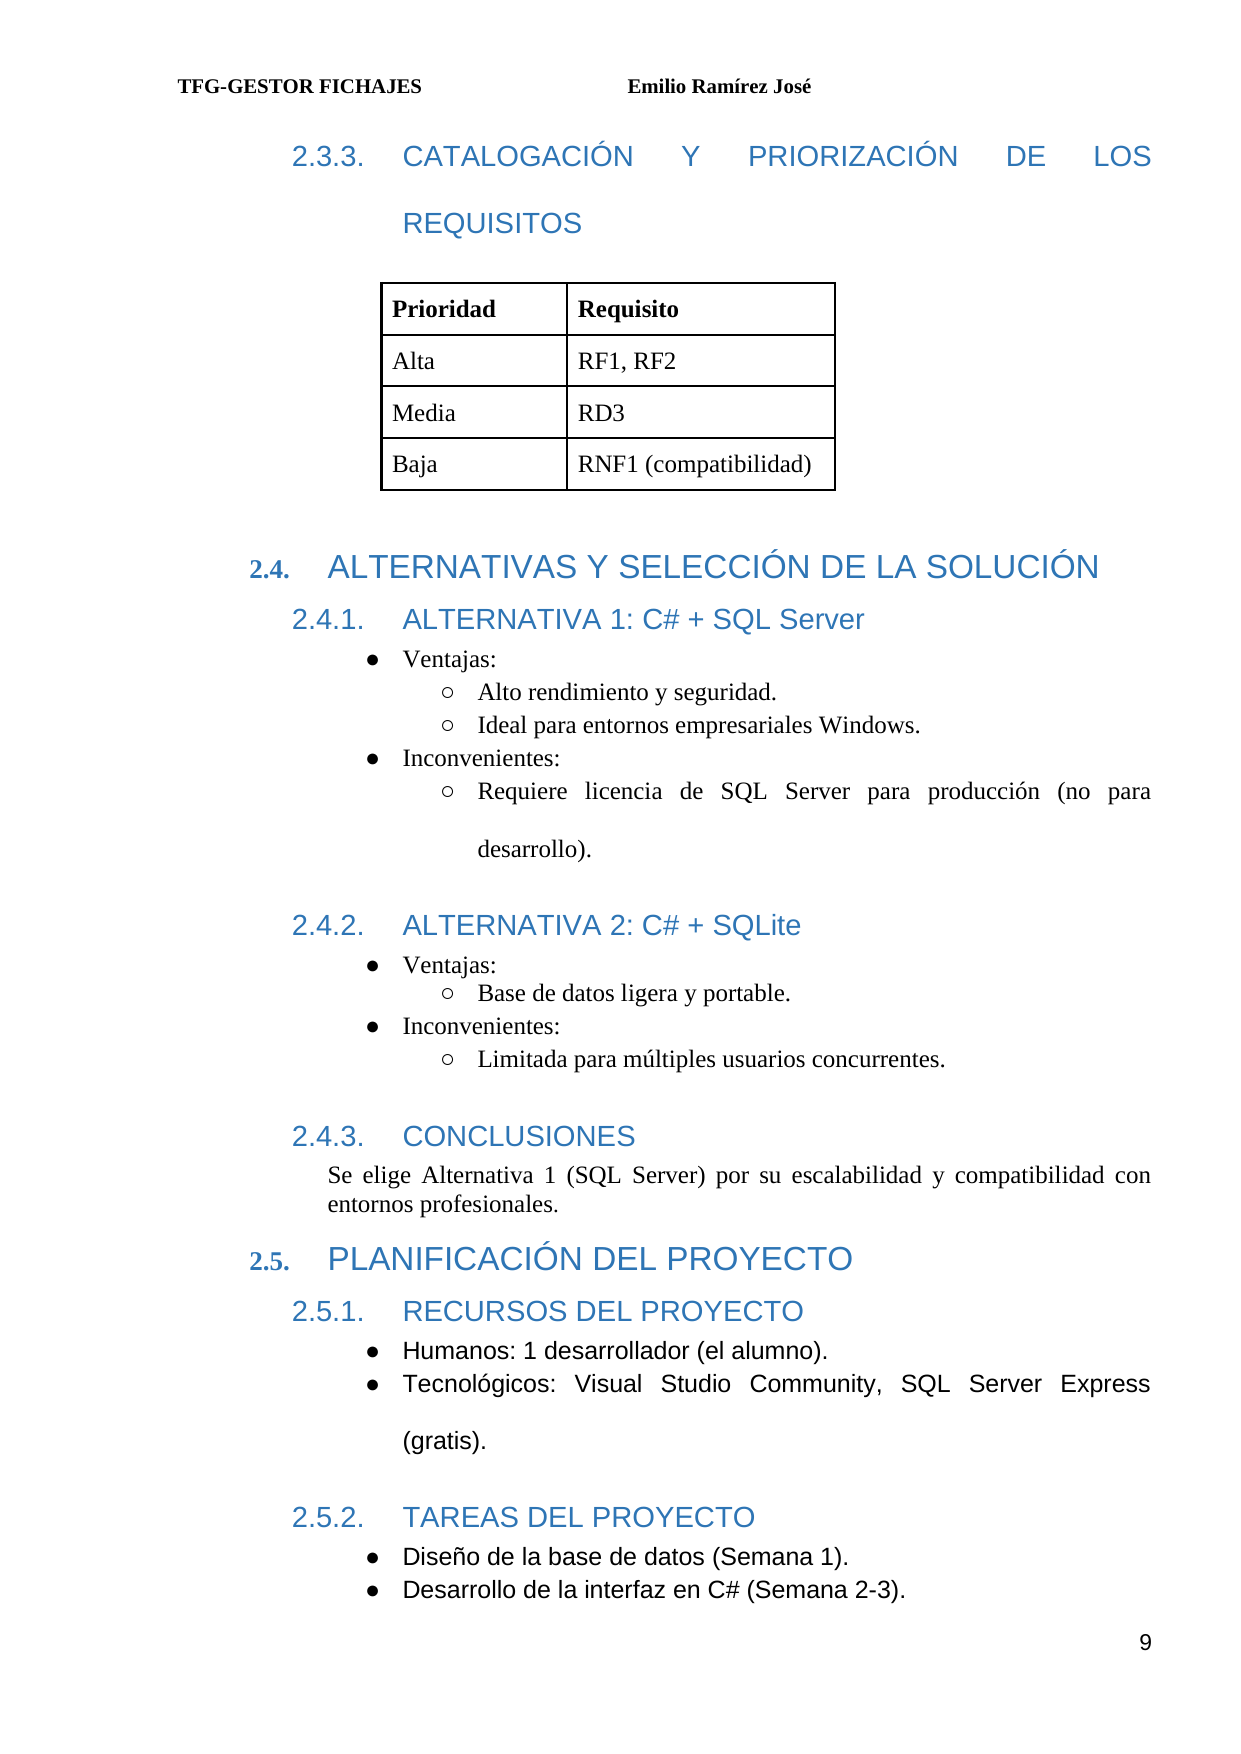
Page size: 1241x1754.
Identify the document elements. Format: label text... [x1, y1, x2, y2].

table_header Requisito [568, 284, 834, 333]
list Ventajas: [365, 950, 1152, 978]
subtitle ALTERNATIVA 2: C# + SQLite [365, 908, 1152, 941]
list Requiere licencia de SQL Server para producción (no para desarrollo). [440, 776, 1152, 862]
list Ventajas: [365, 644, 1152, 673]
list Alto rendimiento y seguridad. [440, 677, 1152, 706]
list Inconvenientes: [365, 1011, 1152, 1040]
table_cell Baja [383, 439, 566, 488]
table_cell RNF1 (compatibilidad) [568, 439, 834, 488]
subtitle CATALOGACIÓN Y PRIORIZACIÓN DE LOS REQUISITOS [365, 139, 1152, 240]
table_cell Media [383, 387, 566, 437]
list Desarrollo de la interfaz en C# (Semana 2-3). [365, 1575, 1152, 1604]
list Limitada para múltiples usuarios concurrentes. [440, 1044, 1152, 1073]
text Se elige Alternativa 1 (SQL Server) por su escalabilidad y compatibilidad con entornos profesionales. [327, 1161, 1152, 1218]
list Diseño de la base de datos (Semana 1). [365, 1542, 1152, 1571]
list Base de datos ligera y portable. [440, 978, 1152, 1007]
subtitle CONCLUSIONES [365, 1119, 1152, 1152]
table_cell RD3 [568, 387, 834, 437]
table_cell Alta [383, 336, 566, 385]
list Ideal para entornos empresariales Windows. [440, 710, 1152, 739]
subtitle ALTERNATIVAS Y SELECCIÓN DE LA SOLUCIÓN [290, 547, 1152, 586]
subtitle PLANIFICACIÓN DEL PROYECTO [290, 1239, 1152, 1277]
subtitle ALTERNATIVA 1: C# + SQL Server [365, 602, 1152, 636]
table_cell RF1, RF2 [568, 336, 834, 385]
list Humanos: 1 desarrollador (el alumno). [365, 1336, 1152, 1364]
list Tecnológicos: Visual Studio Community, SQL Server Express (gratis). [365, 1369, 1152, 1455]
list Inconvenientes: [365, 743, 1152, 772]
subtitle TAREAS DEL PROYECTO [365, 1501, 1152, 1534]
subtitle RECURSOS DEL PROYECTO [365, 1294, 1152, 1327]
table_header Prioridad [383, 284, 566, 333]
